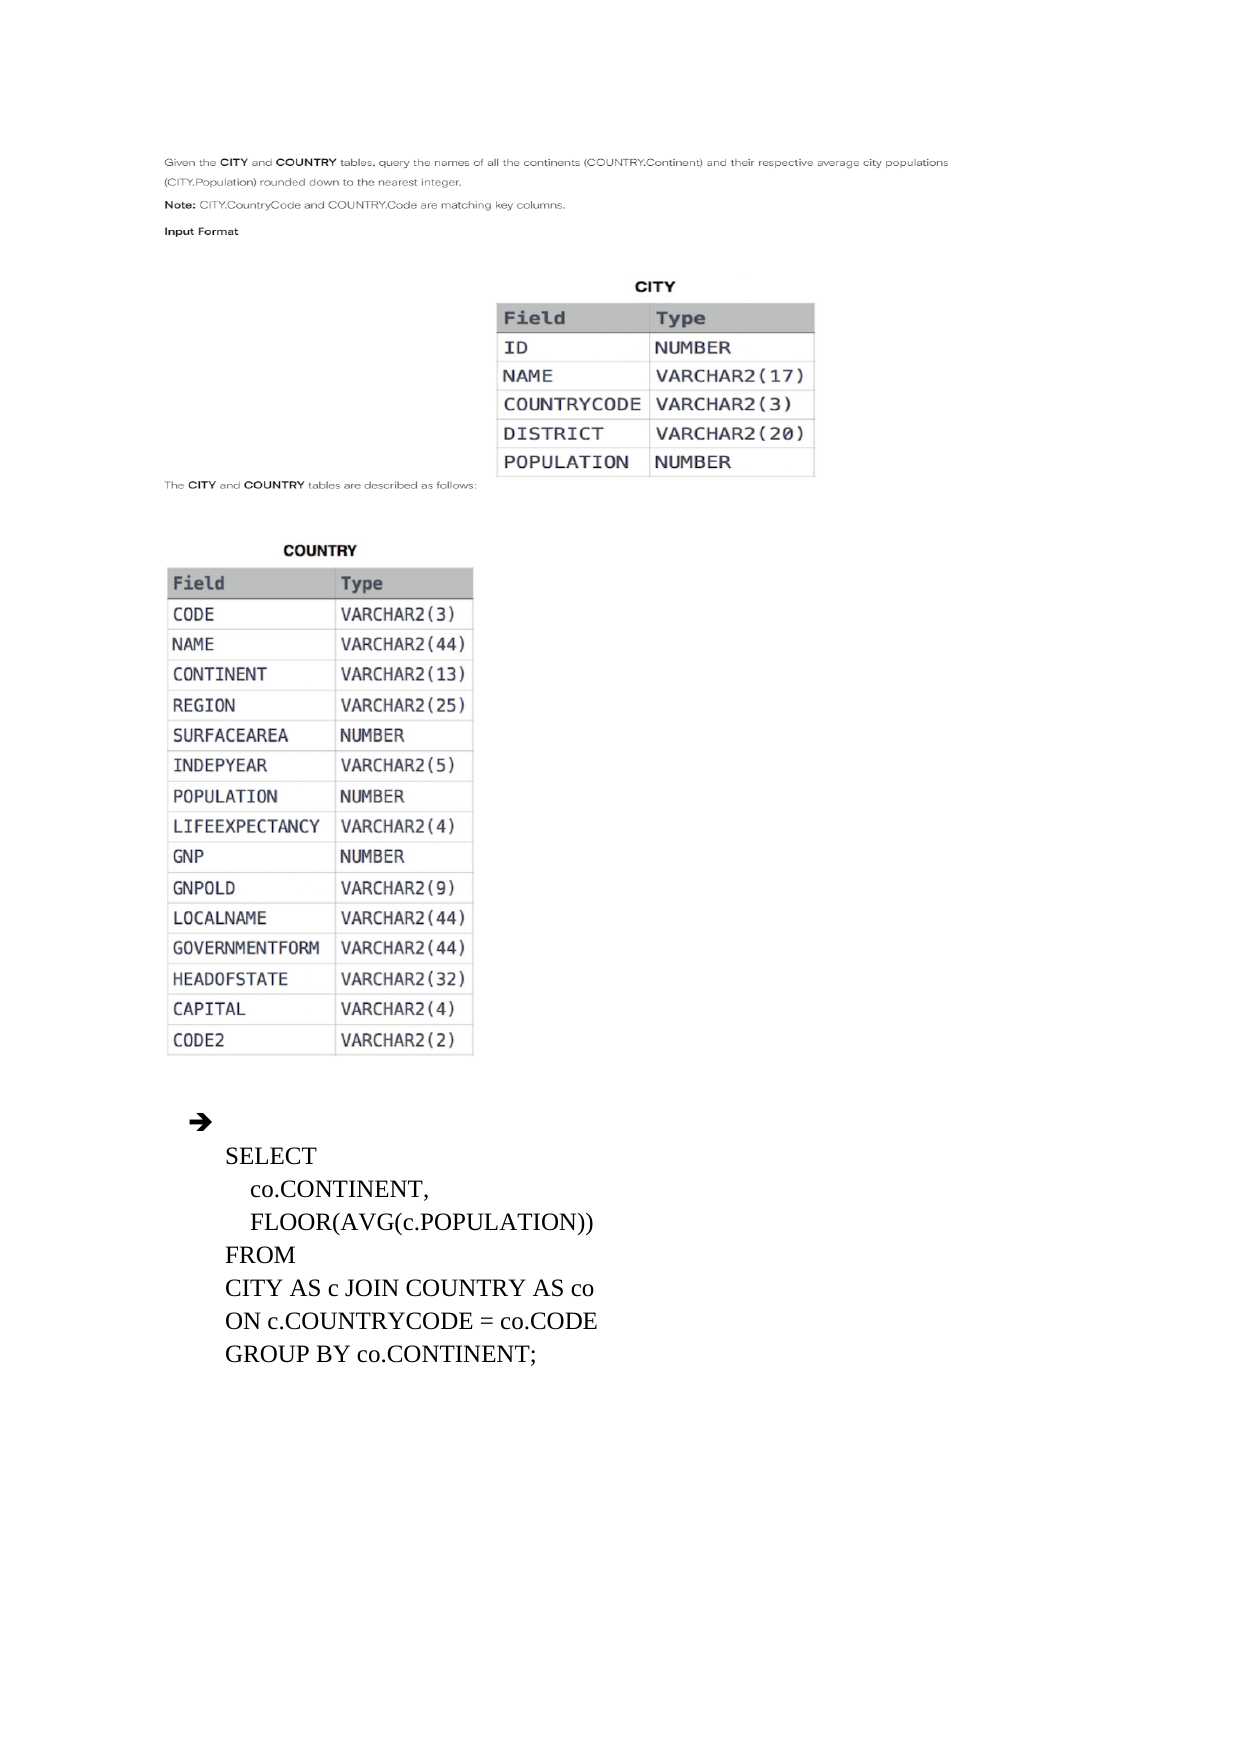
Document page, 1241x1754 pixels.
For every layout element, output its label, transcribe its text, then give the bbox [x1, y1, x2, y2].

list ON c.COUNTRYCODE = co.CODE [225, 1306, 1090, 1335]
list CITY AS c JOIN COUNTRY AS co [225, 1273, 1090, 1302]
list co.CONTINENT, [225, 1174, 1090, 1203]
list FLOOR(AVG(c.POPULATION)) [225, 1207, 1090, 1236]
list SELECT [225, 1141, 1090, 1170]
list FROM [225, 1240, 1090, 1269]
picture [150, 532, 496, 1084]
picture [150, 150, 962, 508]
list GROUP BY co.CONTINENT; [225, 1339, 1090, 1368]
